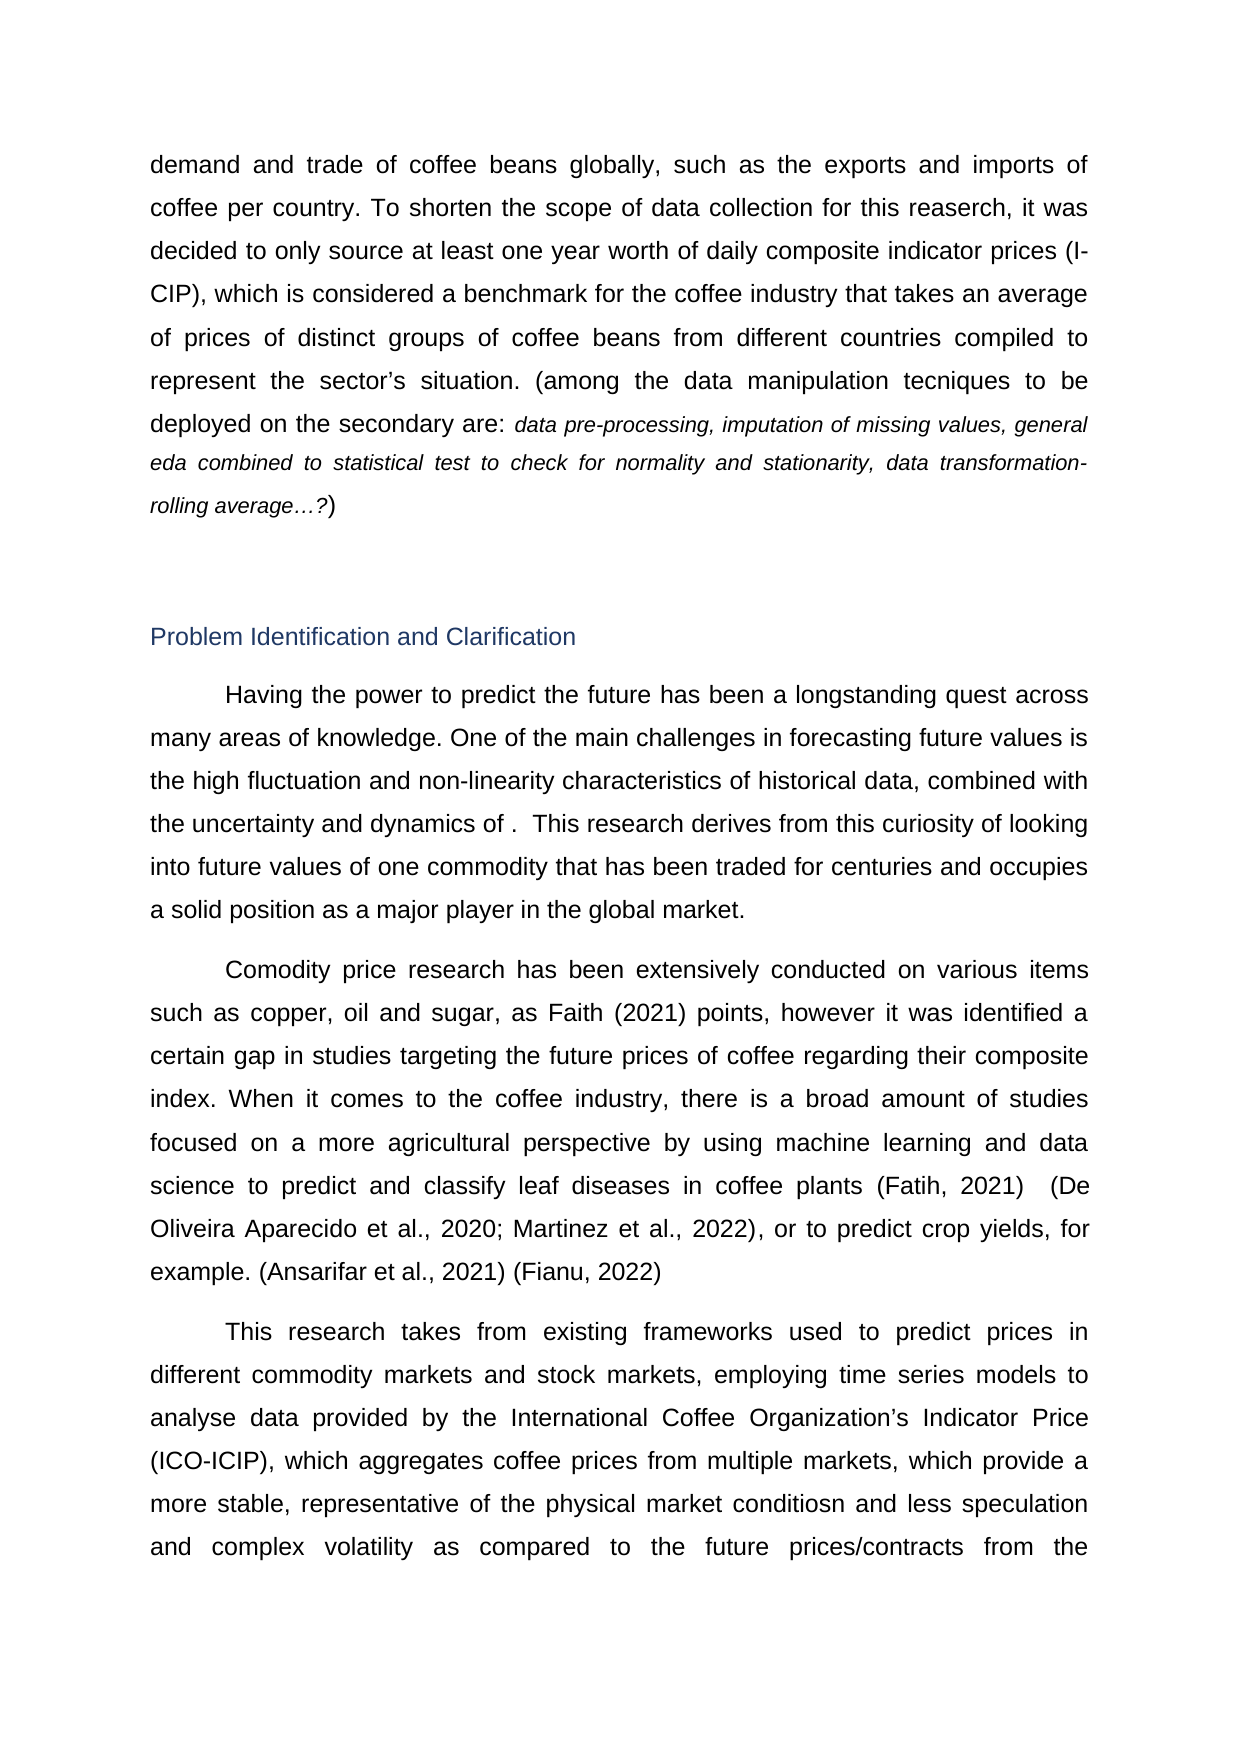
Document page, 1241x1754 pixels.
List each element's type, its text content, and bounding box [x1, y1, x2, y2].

text Having the power to predict the future has been a longstanding quest across many areas of knowledge. One of the main challenges in forecasting future values is the high fluctuation and non-linearity characteristics of historical data, combined with the uncertainty and dynamics of . This research derives from this curiosity of looking into future values of one commodity that has been traded for centuries and occupies a solid position as a major player in the global market. [150, 680, 1090, 924]
text Problem Identification and Clarification [150, 622, 1090, 651]
text Comodity price research has been extensively conducted on various items such as copper, oil and sugar, as Faith (2021) points, however it was identified a certain gap in studies targeting the future prices of coffee regarding their composite index. When it comes to the coffee industry, there is a broad amount of studies focused on a more agricultural perspective by using machine learning and data science to predict and classify leaf diseases in coffee plants (Fatih, 2021) (De Oliveira Aparecido et al., 2020; Martinez et al., 2022), or to predict crop yields, for example. (Ansarifar et al., 2021) (Fianu, 2022) [150, 955, 1090, 1286]
